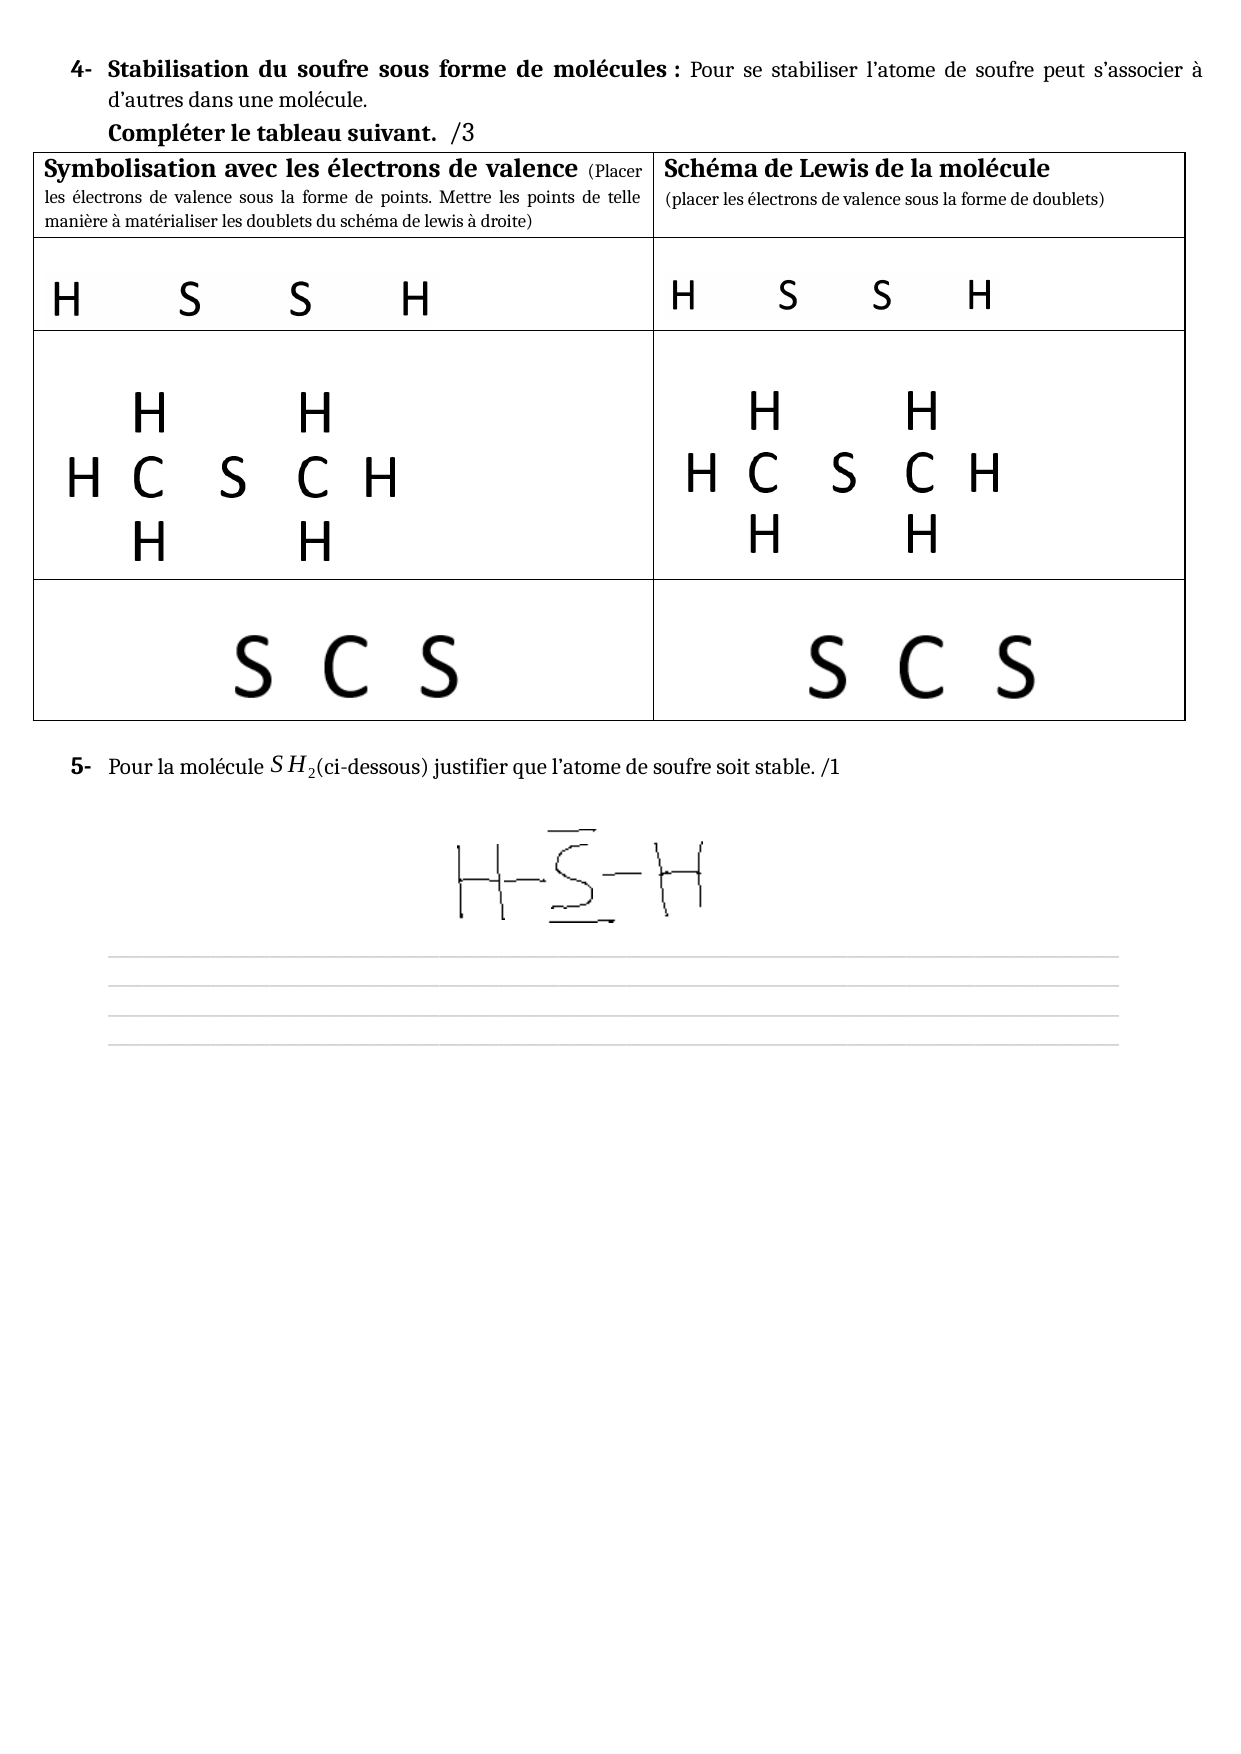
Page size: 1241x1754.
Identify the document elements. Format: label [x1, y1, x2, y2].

picture [664, 368, 1022, 566]
picture [44, 368, 420, 575]
picture [664, 273, 999, 318]
picture [457, 829, 703, 923]
picture [221, 617, 465, 715]
picture [795, 617, 1043, 716]
picture [44, 273, 438, 326]
